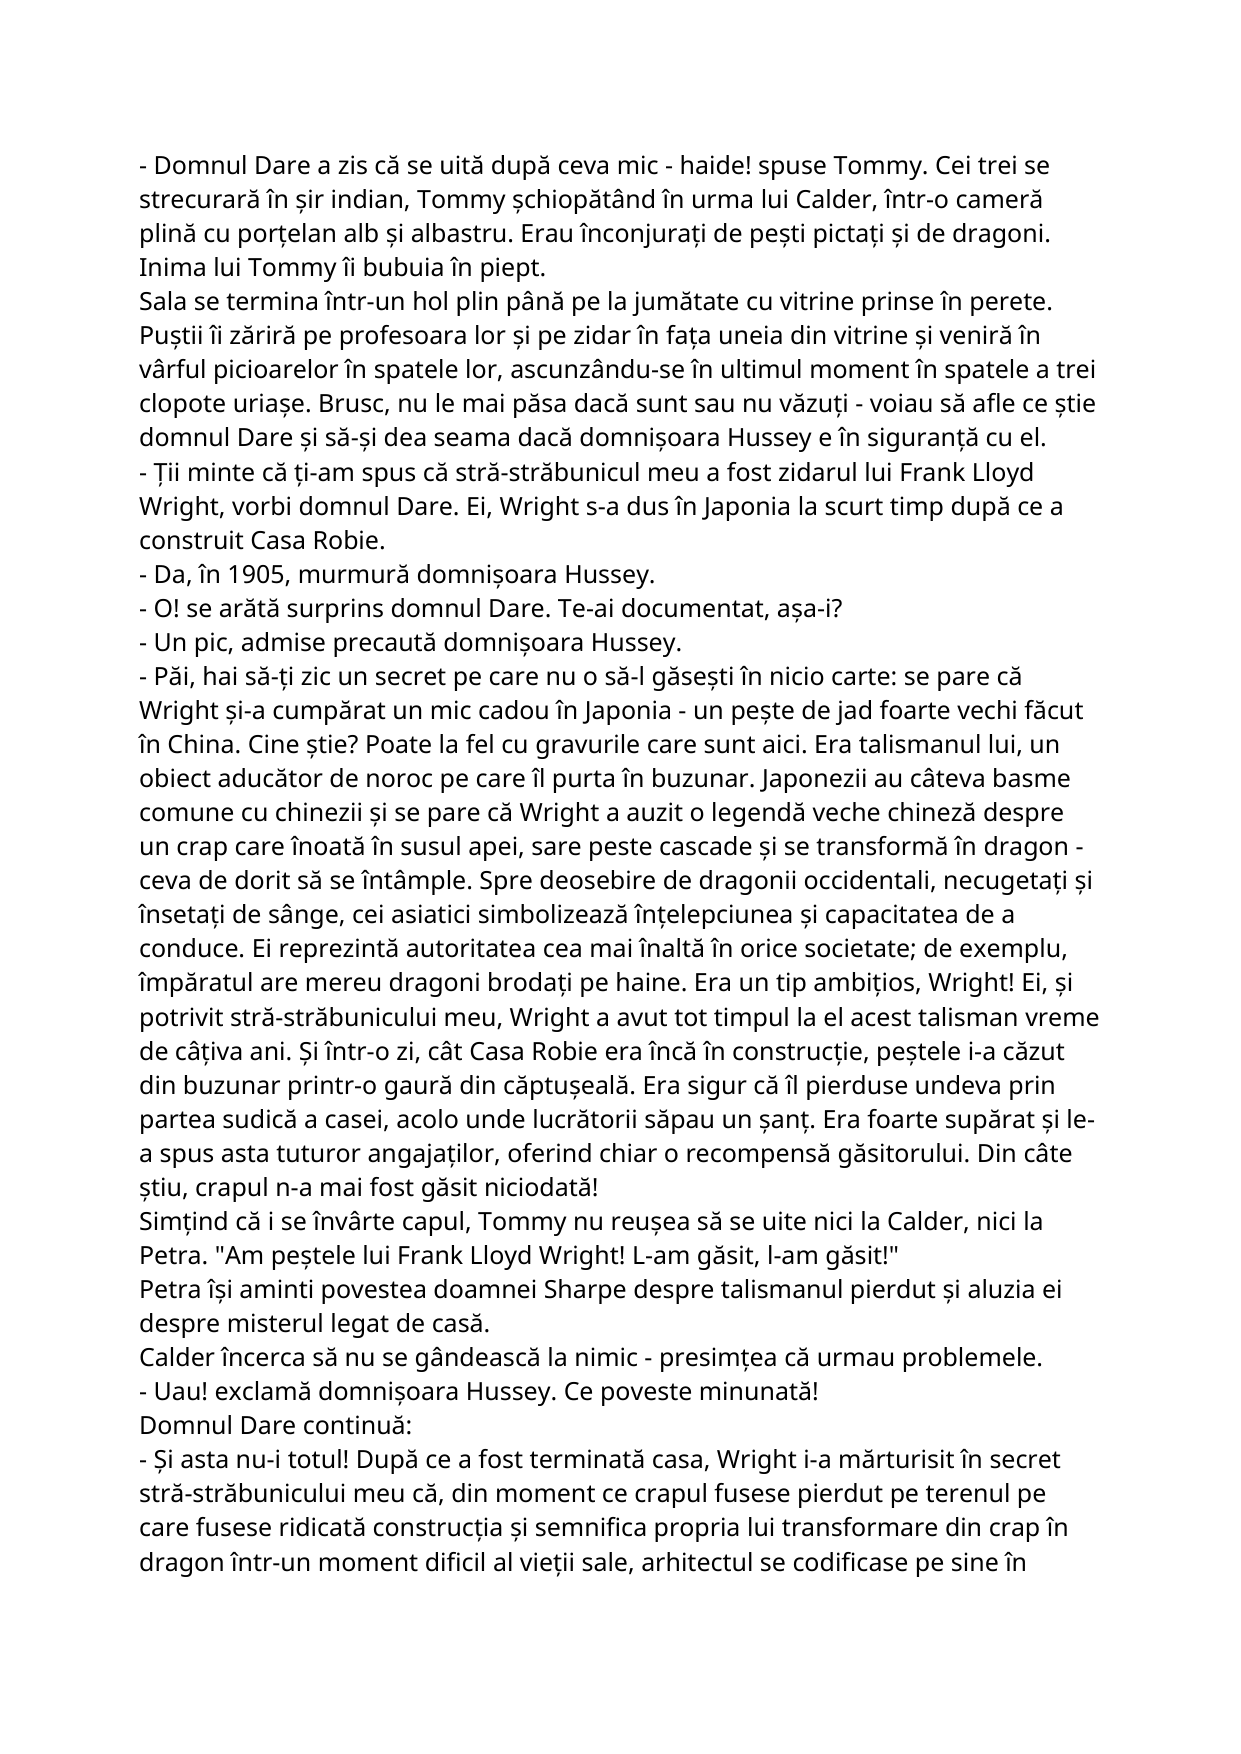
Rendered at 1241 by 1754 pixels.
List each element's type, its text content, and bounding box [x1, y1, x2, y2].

text - Păi, hai să-ţi zic un secret pe care nu o să-l găseşti în nicio carte: se pare că Wright şi-a cumpărat un mic cadou în Japonia - un peşte de jad foarte vechi făcut în China. Cine ştie? Poate la fel cu gravurile care sunt aici. Era talismanul lui, un obiect aducător de noroc pe care îl purta în buzunar. Japonezii au câteva basme comune cu chinezii şi se pare că Wright a auzit o legendă veche chineză despre un crap care înoată în susul apei, sare peste cascade şi se transformă în dragon - ceva de dorit să se întâmple. Spre deosebire de dragonii occidentali, necugetaţi şi însetaţi de sânge, cei asiatici simbolizează înţelepciunea şi capacitatea de a conduce. Ei reprezintă autoritatea cea mai înaltă în orice societate; de exemplu, împăratul are mereu dragoni brodaţi pe haine. Era un tip ambiţios, Wright! Ei, şi potrivit stră-străbunicului meu, Wright a avut tot timpul la el acest talisman vreme de câţiva ani. Şi într-o zi, cât Casa Robie era încă în construcţie, peştele i-a căzut din buzunar printr-o gaură din căptuşeală. Era sigur că îl pierduse undeva prin partea sudică a casei, acolo unde lucrătorii săpau un şanţ. Era foarte supărat şi le-a spus asta tuturor angajaţilor, oferind chiar o recompensă găsitorului. Din câte ştiu, crapul n-a mai fost găsit niciodată! [139, 658, 1101, 1203]
text - O! se arătă surprins domnul Dare. Te-ai documentat, aşa-i? [139, 590, 1101, 624]
text - Da, în 1905, murmură domnişoara Hussey. [139, 556, 1101, 590]
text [139, 1442, 1101, 1578]
text Inima lui Tommy îi bubuia în piept. [139, 250, 1101, 284]
text Petra îşi aminti povestea doamnei Sharpe despre talismanul pierdut şi aluzia ei despre misterul legat de casă. [139, 1272, 1101, 1340]
text - Uau! exclamă domnişoara Hussey. Ce poveste minunată! [139, 1374, 1101, 1408]
text - Domnul Dare a zis că se uită după ceva mic - haide! spuse Tommy. Cei trei se strecurară în şir indian, Tommy şchiopătând în urma lui Calder, într-o cameră plină cu porţelan alb şi albastru. Erau înconjuraţi de peşti pictaţi şi de dragoni. [139, 148, 1101, 250]
text Simţind că i se învârte capul, Tommy nu reuşea să se uite nici la Calder, nici la Petra. "Am peştele lui Frank Lloyd Wright! L-am găsit, l-am găsit!" [139, 1203, 1101, 1272]
text Calder încerca să nu se gândească la nimic - presimţea că urmau problemele. [139, 1340, 1101, 1374]
text - Ţii minte că ţi-am spus că stră-străbunicul meu a fost zidarul lui Frank Lloyd Wright, vorbi domnul Dare. Ei, Wright s-a dus în Japonia la scurt timp după ce a construit Casa Robie. [139, 454, 1101, 556]
text Domnul Dare continuă: [139, 1408, 1101, 1442]
text - Un pic, admise precaută domnişoara Hussey. [139, 624, 1101, 658]
text Sala se termina într-un hol plin până pe la jumătate cu vitrine prinse în perete. Puştii îi zăriră pe profesoara lor şi pe zidar în faţa uneia din vitrine şi veniră în vârful picioarelor în spatele lor, ascunzându-se în ultimul moment în spatele a trei clopote uriaşe. Brusc, nu le mai păsa dacă sunt sau nu văzuţi - voiau să afle ce ştie domnul Dare şi să-şi dea seama dacă domnişoara Hussey e în siguranţă cu el. [139, 284, 1101, 454]
